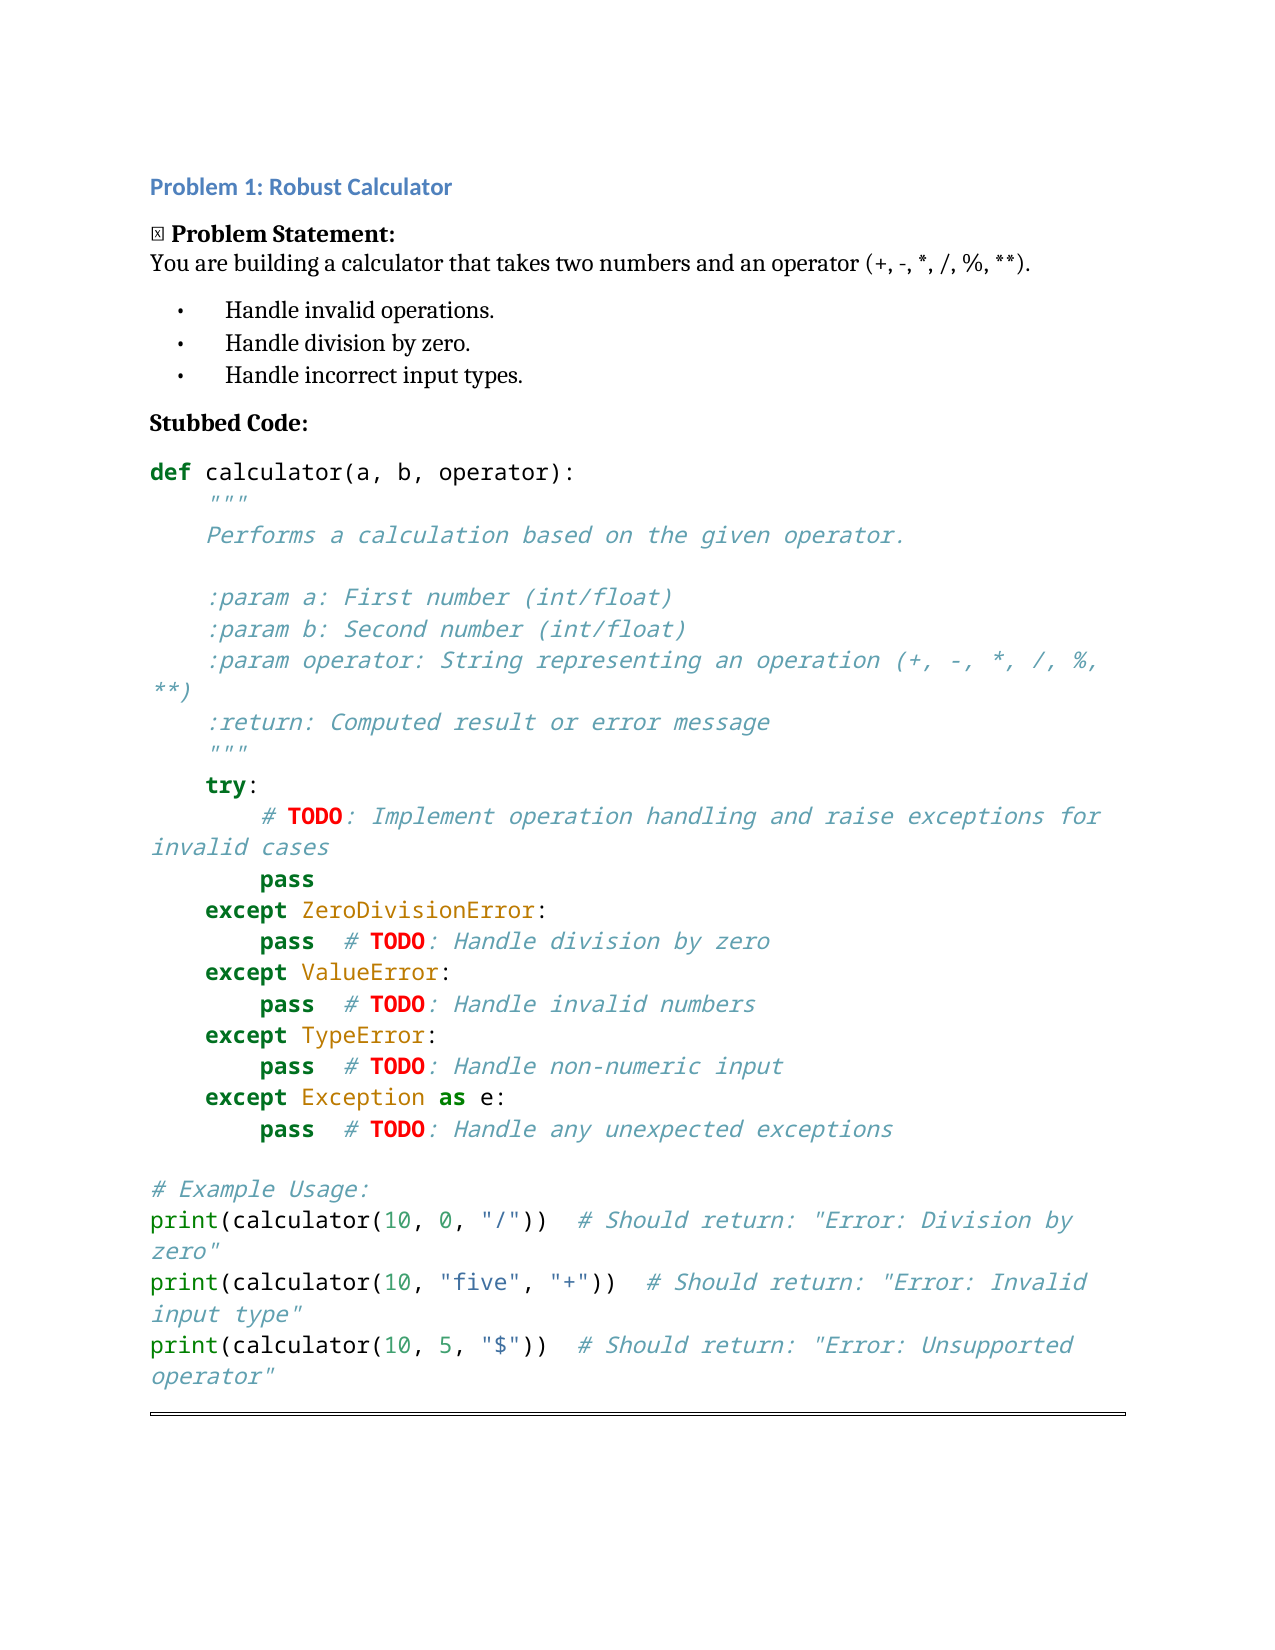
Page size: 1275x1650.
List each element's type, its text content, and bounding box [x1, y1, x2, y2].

text Stubbed Code: [150, 409, 1125, 438]
list Handle division by zero. [175, 329, 1125, 358]
text 🔹 Problem Statement: You are building a calculator that takes two numbers and an operator (+, -, *, /, %, **). [150, 220, 1125, 278]
subtitle Problem 1: Robust Calculator [150, 171, 1125, 201]
text def calculator(a, b, operator): """ Performs a calculation based on the given operator. :param a: First number (int/float) :param b: Second number (int/float) :param operator: String representing an operation (+, -, *, /, %, **) :return: Computed result or error message """ try: # TODO: Implement operation handling and raise exceptions for invalid cases pass except ZeroDivisionError: pass # TODO: Handle division by zero except ValueError: pass # TODO: Handle invalid numbers except TypeError: pass # TODO: Handle non-numeric input except Exception as e: pass # TODO: Handle any unexpected exceptions # Example Usage: print(calculator(10, 0, "/")) # Should return: "Error: Division by zero" print(calculator(10, "five", "+")) # Should return: "Error: Invalid input type" print(calculator(10, 5, "$")) # Should return: "Error: Unsupported operator" [150, 456, 1125, 1391]
list Handle incorrect input types. [175, 361, 1125, 390]
list Handle invalid operations. [175, 296, 1125, 325]
